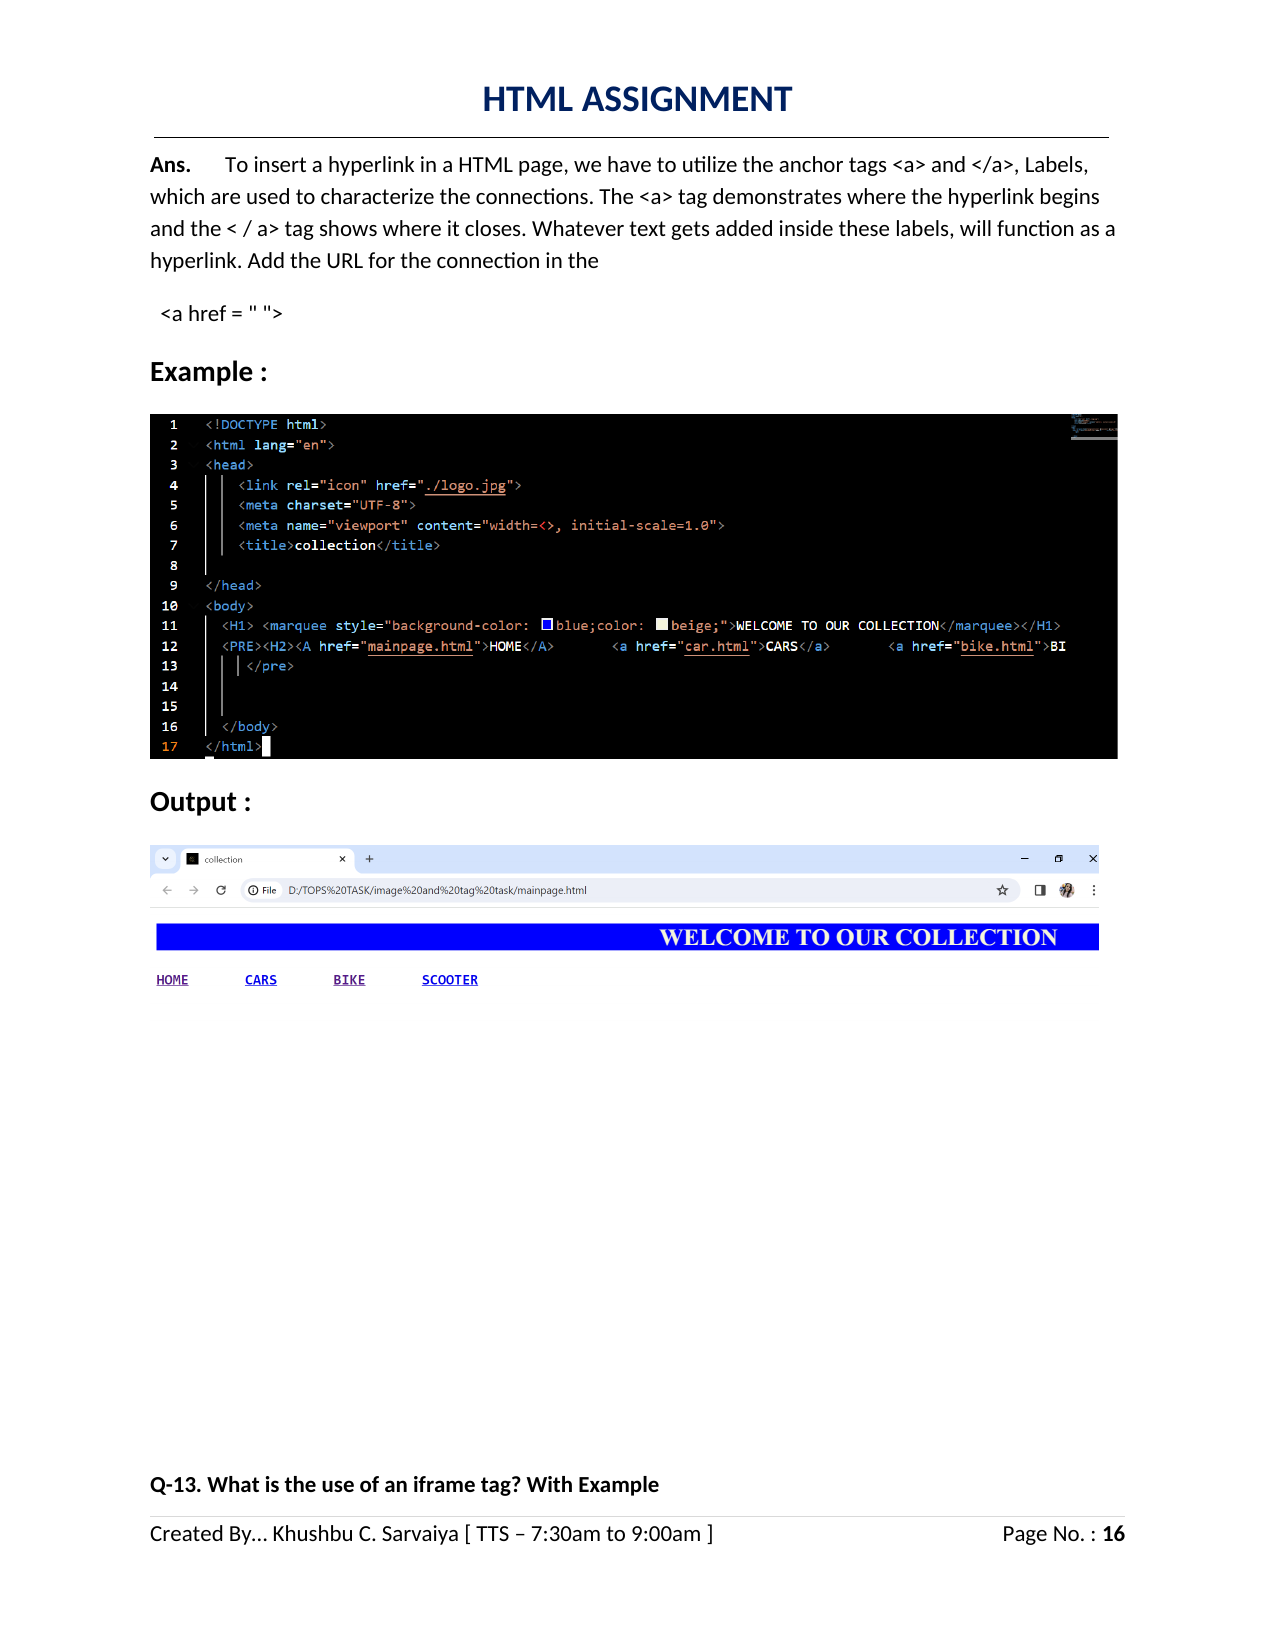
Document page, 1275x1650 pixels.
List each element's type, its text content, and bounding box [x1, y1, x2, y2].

text Ans. To insert a hyperlink in a HTML page, we have to utilize the anchor tags <a> and </a>, Labels, which are used to characterize the connections. The <a> tag demonstrates where the hyperlink begins and the < / a> tag shows where it closes. Whatever text gets added inside these labels, will function as a hyperlink. Add the URL for the connection in the [150, 150, 1125, 274]
picture [150, 845, 1099, 1021]
picture [150, 414, 1118, 759]
text Q-13. What is the use of an iframe tag? With Example [150, 1470, 1125, 1498]
text <a href = " "> [150, 299, 1125, 328]
text Example : [150, 353, 1125, 388]
text Output : [150, 783, 1125, 819]
